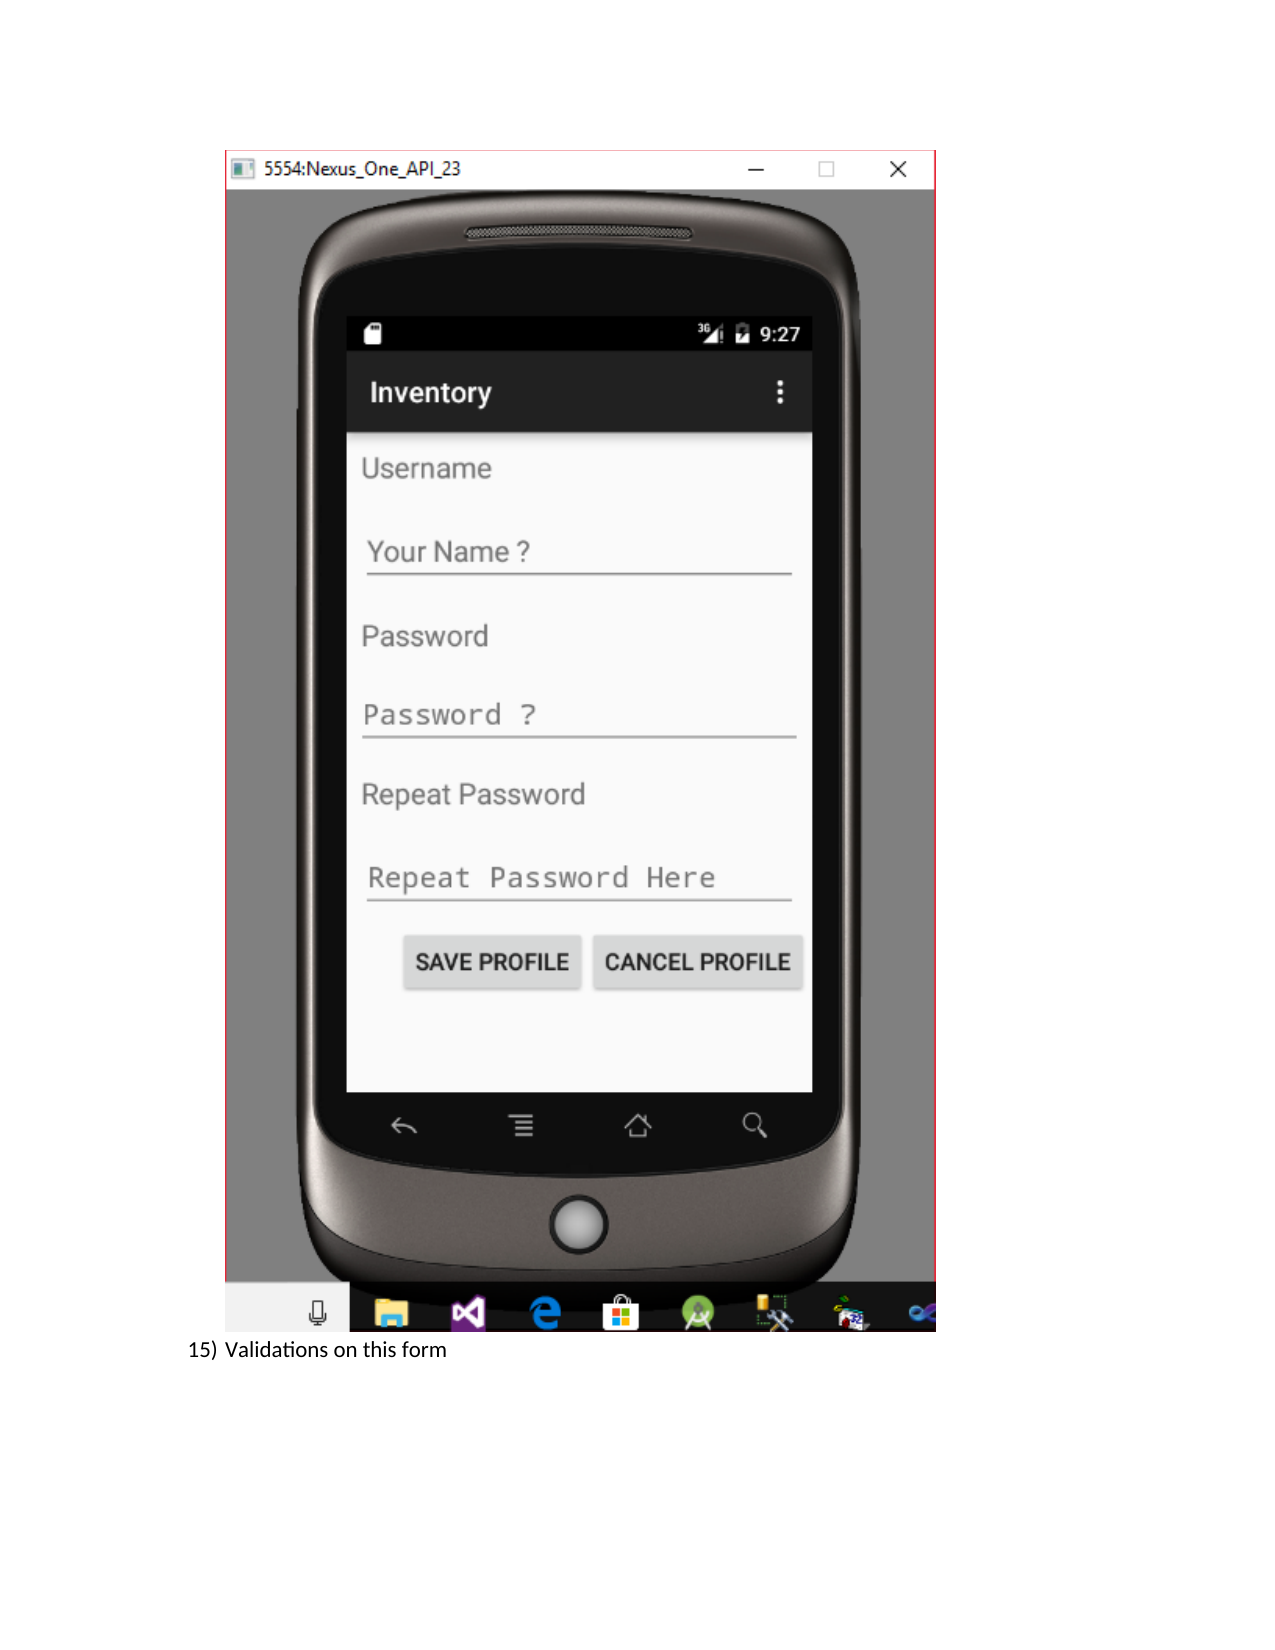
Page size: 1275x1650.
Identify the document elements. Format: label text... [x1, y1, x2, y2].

list Validations on this form [187, 1335, 1125, 1363]
picture [225, 150, 936, 1332]
